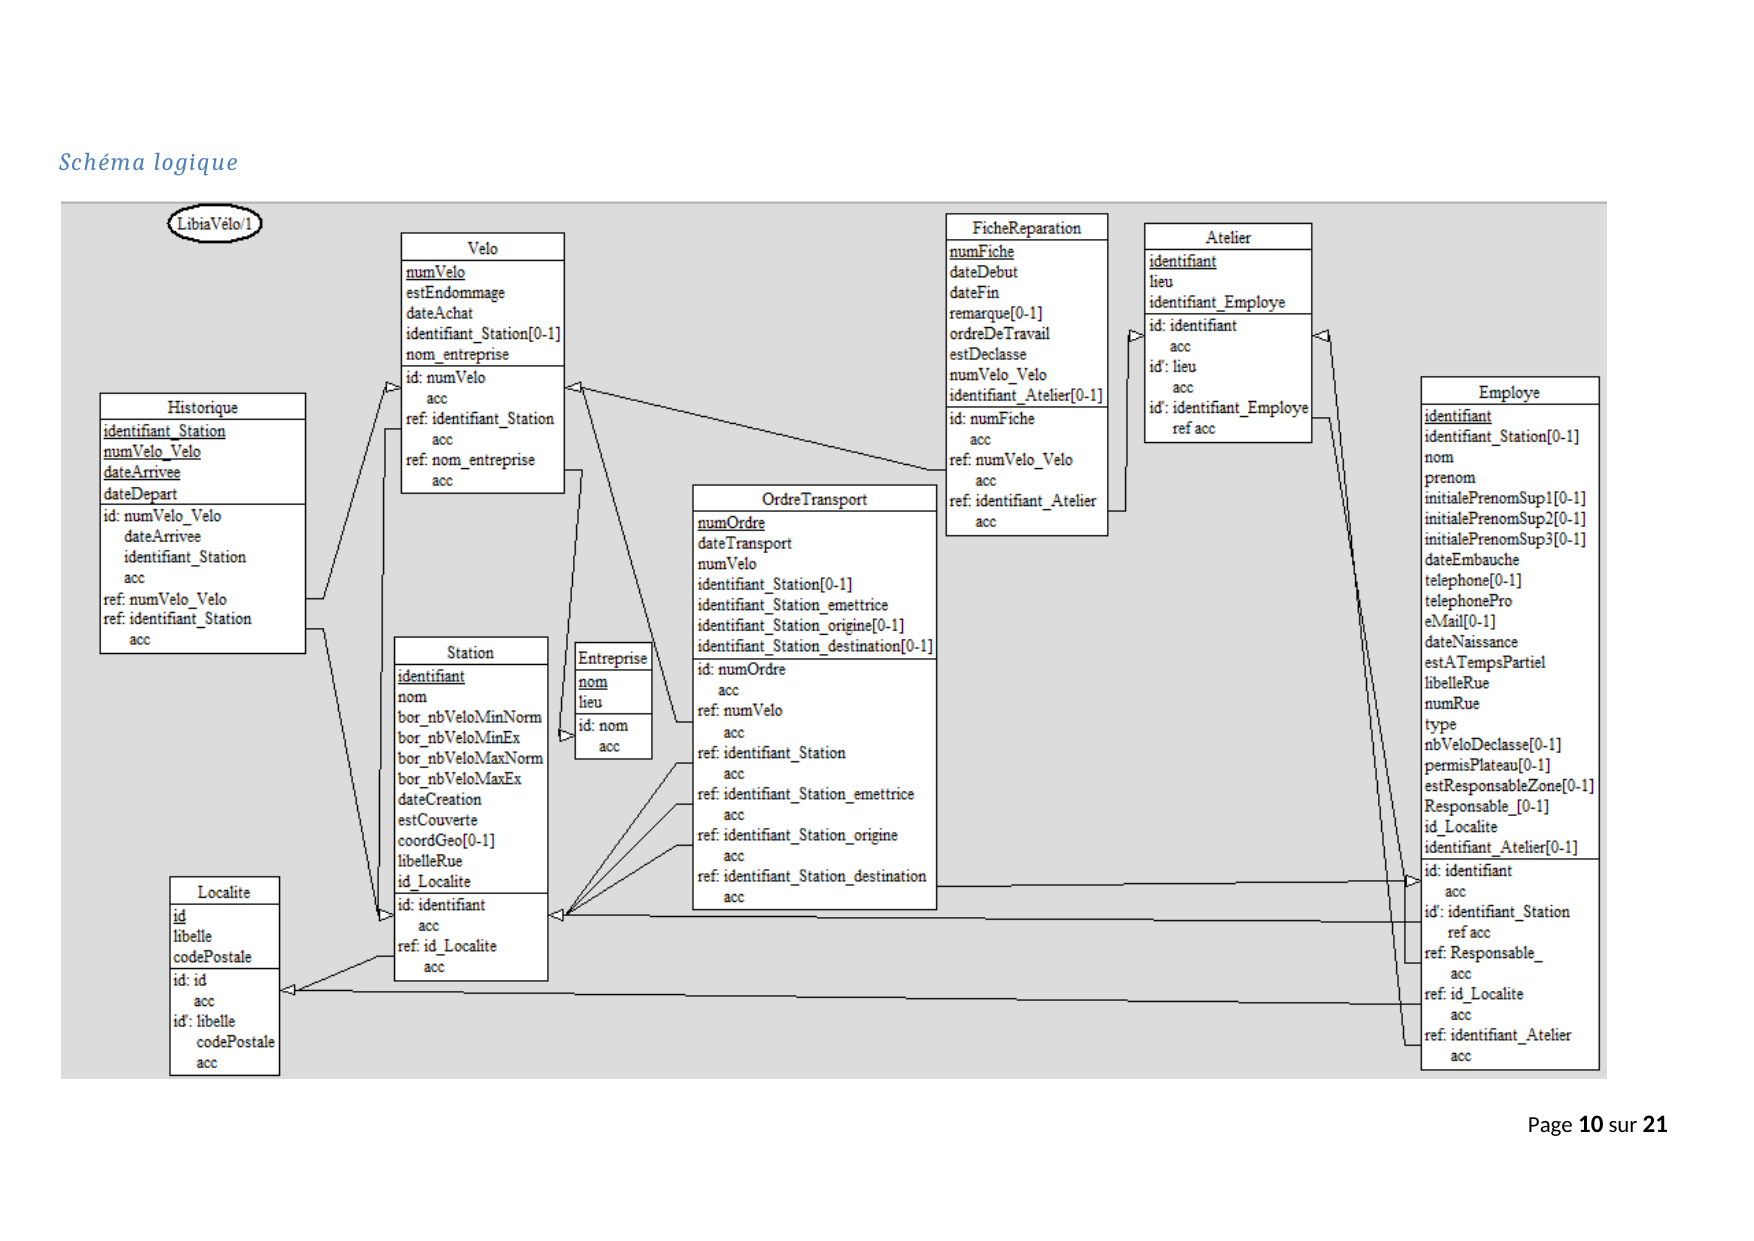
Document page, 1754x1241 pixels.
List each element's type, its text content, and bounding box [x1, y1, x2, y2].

subtitle Schéma logique [59, 148, 1668, 176]
picture [61, 201, 1607, 1079]
